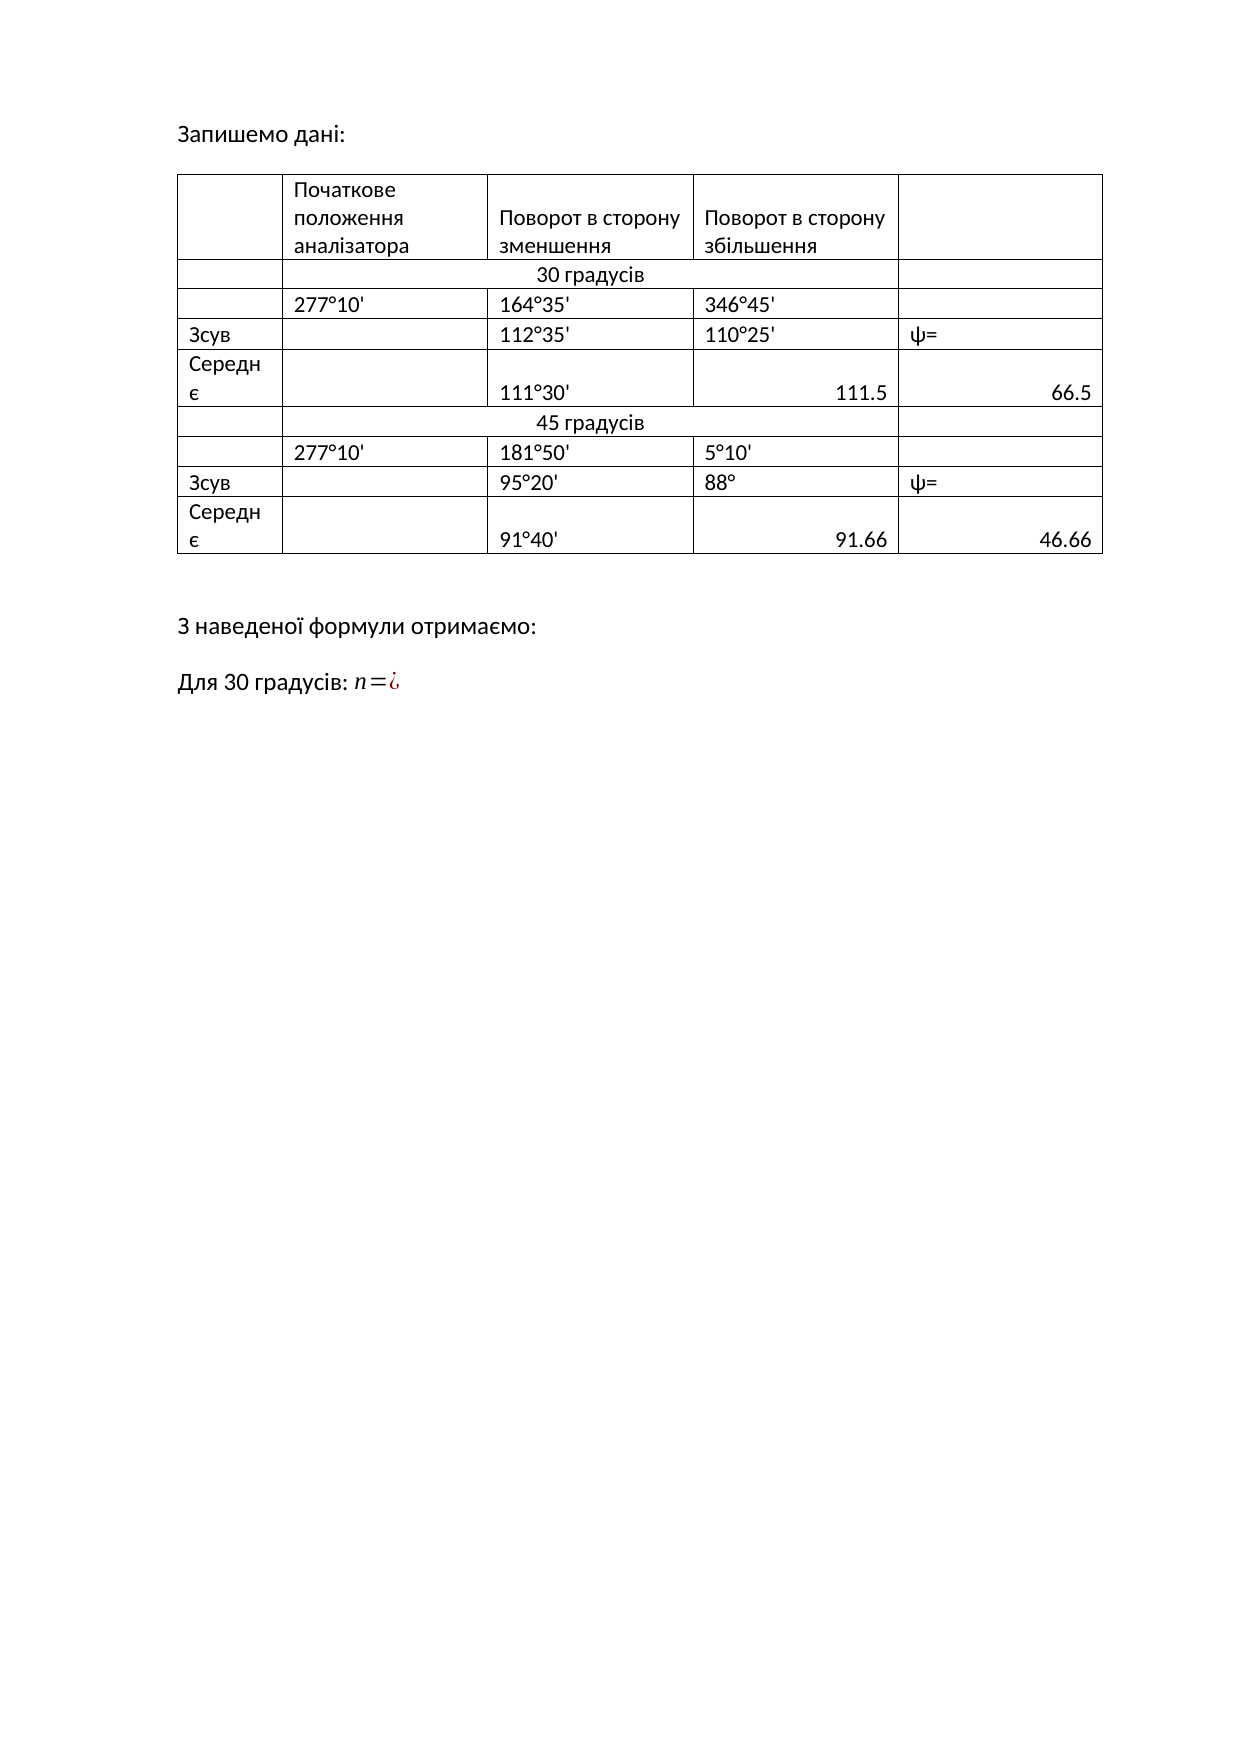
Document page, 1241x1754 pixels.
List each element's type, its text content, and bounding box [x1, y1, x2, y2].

table_cell [178, 437, 282, 466]
table_cell ψ= [899, 319, 1102, 348]
table_cell Середнє [178, 497, 282, 553]
table_cell Середнє [178, 350, 282, 406]
table_cell 91.66 [694, 497, 898, 553]
text З наведеної формули отримаємо: [177, 610, 1152, 641]
table_cell [899, 437, 1102, 466]
table_cell [178, 289, 282, 318]
table_cell 91°40' [488, 497, 693, 553]
table_cell [899, 407, 1102, 436]
table_cell ψ= [899, 467, 1102, 496]
table_cell [283, 467, 487, 496]
text Запишемо дані: [177, 118, 1152, 149]
table_header Початкове положення аналізатора [283, 175, 487, 259]
table_cell 88° [694, 467, 898, 496]
table_cell 164°35' [488, 289, 693, 318]
text Для 30 градусів: [177, 666, 1152, 697]
table_cell 277°10' [283, 437, 487, 466]
table_cell 181°50' [488, 437, 693, 466]
table_cell [899, 289, 1102, 318]
table_cell 277°10' [283, 289, 487, 318]
table_cell [178, 407, 282, 436]
table_header Поворот в сторону збільшення [694, 175, 898, 259]
table_cell 45 градусів [283, 407, 898, 436]
table_cell [899, 260, 1102, 288]
table_header [899, 175, 1102, 259]
table_header [178, 175, 282, 259]
table_cell Зсув [178, 467, 282, 496]
table_cell [283, 350, 487, 406]
table_cell 5°10' [694, 437, 898, 466]
table_header Поворот в сторону зменшення [488, 175, 693, 259]
table_cell Зсув [178, 319, 282, 348]
table_cell [283, 319, 487, 348]
table_cell 30 градусів [283, 260, 898, 288]
table_cell 66.5 [899, 350, 1102, 406]
table_cell 112°35' [488, 319, 693, 348]
table_cell 111°30' [488, 350, 693, 406]
table_cell [178, 260, 282, 288]
table_cell 110°25' [694, 319, 898, 348]
table_cell 346°45' [694, 289, 898, 318]
table_cell 111.5 [694, 350, 898, 406]
table_cell 95°20' [488, 467, 693, 496]
table_cell [283, 497, 487, 553]
table_cell 46.66 [899, 497, 1102, 553]
